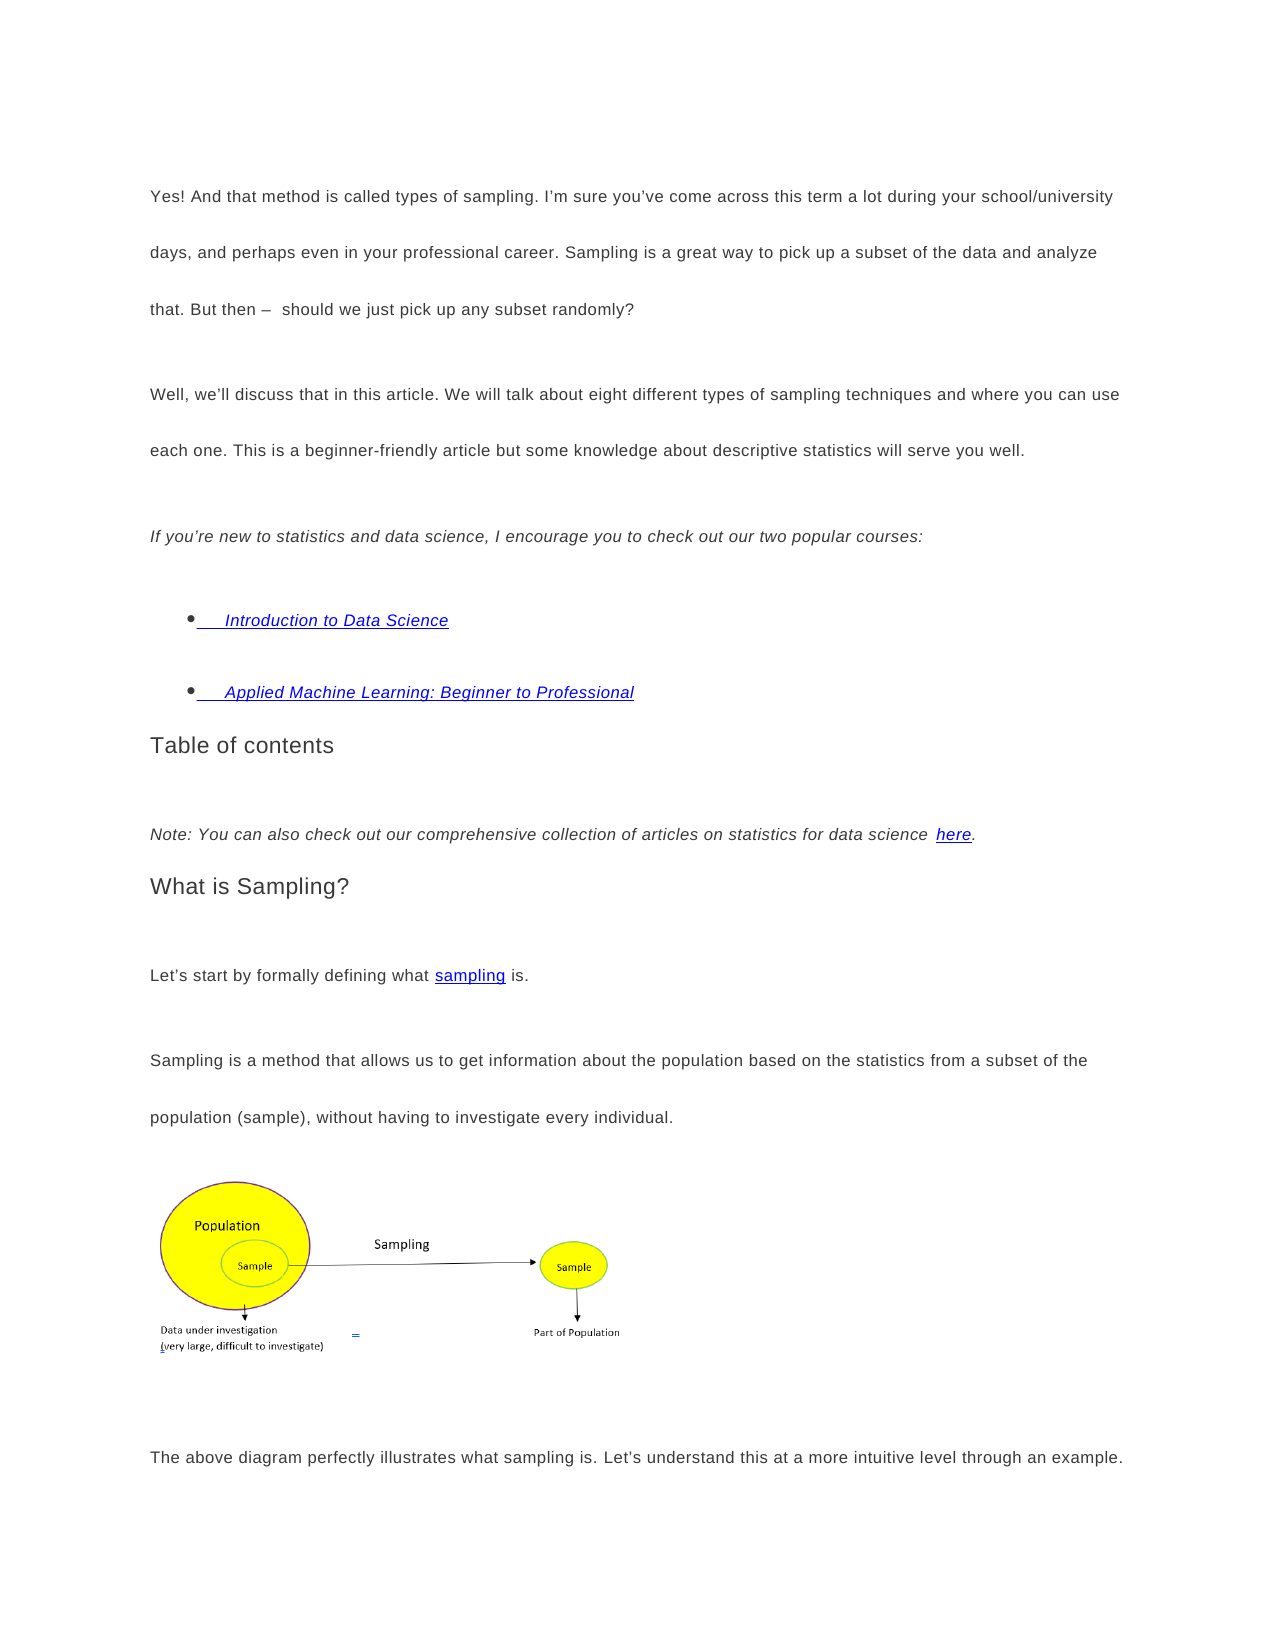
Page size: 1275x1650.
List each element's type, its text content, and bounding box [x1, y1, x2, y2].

text Let’s start by formally defining what sampling is. [150, 929, 1125, 985]
text Note: You can also check out our comprehensive collection of articles on statistics for data science here. [150, 788, 1125, 844]
list Applied Machine Learning: Beginner to Professional [187, 647, 1125, 703]
text The above diagram perfectly illustrates what sampling is. Let’s understand this at a more intuitive level through an example. [150, 1411, 1125, 1467]
text If you’re new to statistics and data science, I encourage you to check out our two popular courses: [150, 489, 1125, 546]
text Well, we’ll discuss that in this article. We will talk about eight different types of sampling techniques and where you can use each one. This is a beginner-friendly article but some knowledge about descriptive statistics will serve you well. [150, 348, 1125, 460]
list Introduction to Data Science [187, 575, 1125, 631]
text What is Sampling? [150, 873, 1125, 899]
text Yes! And that method is called types of sampling. I’m sure you’ve come across this term a lot during your school/university days, and perhaps even in your professional career. Sampling is a great way to pick up a subset of the data and analyze that. But then – should we just pick up any subset randomly? [150, 150, 1125, 319]
text Sampling is a method that allows us to get information about the population based on the statistics from a subset of the population (sample), without having to investigate every individual. [150, 1014, 1125, 1127]
text Table of contents [150, 732, 1125, 759]
picture [150, 1155, 647, 1382]
